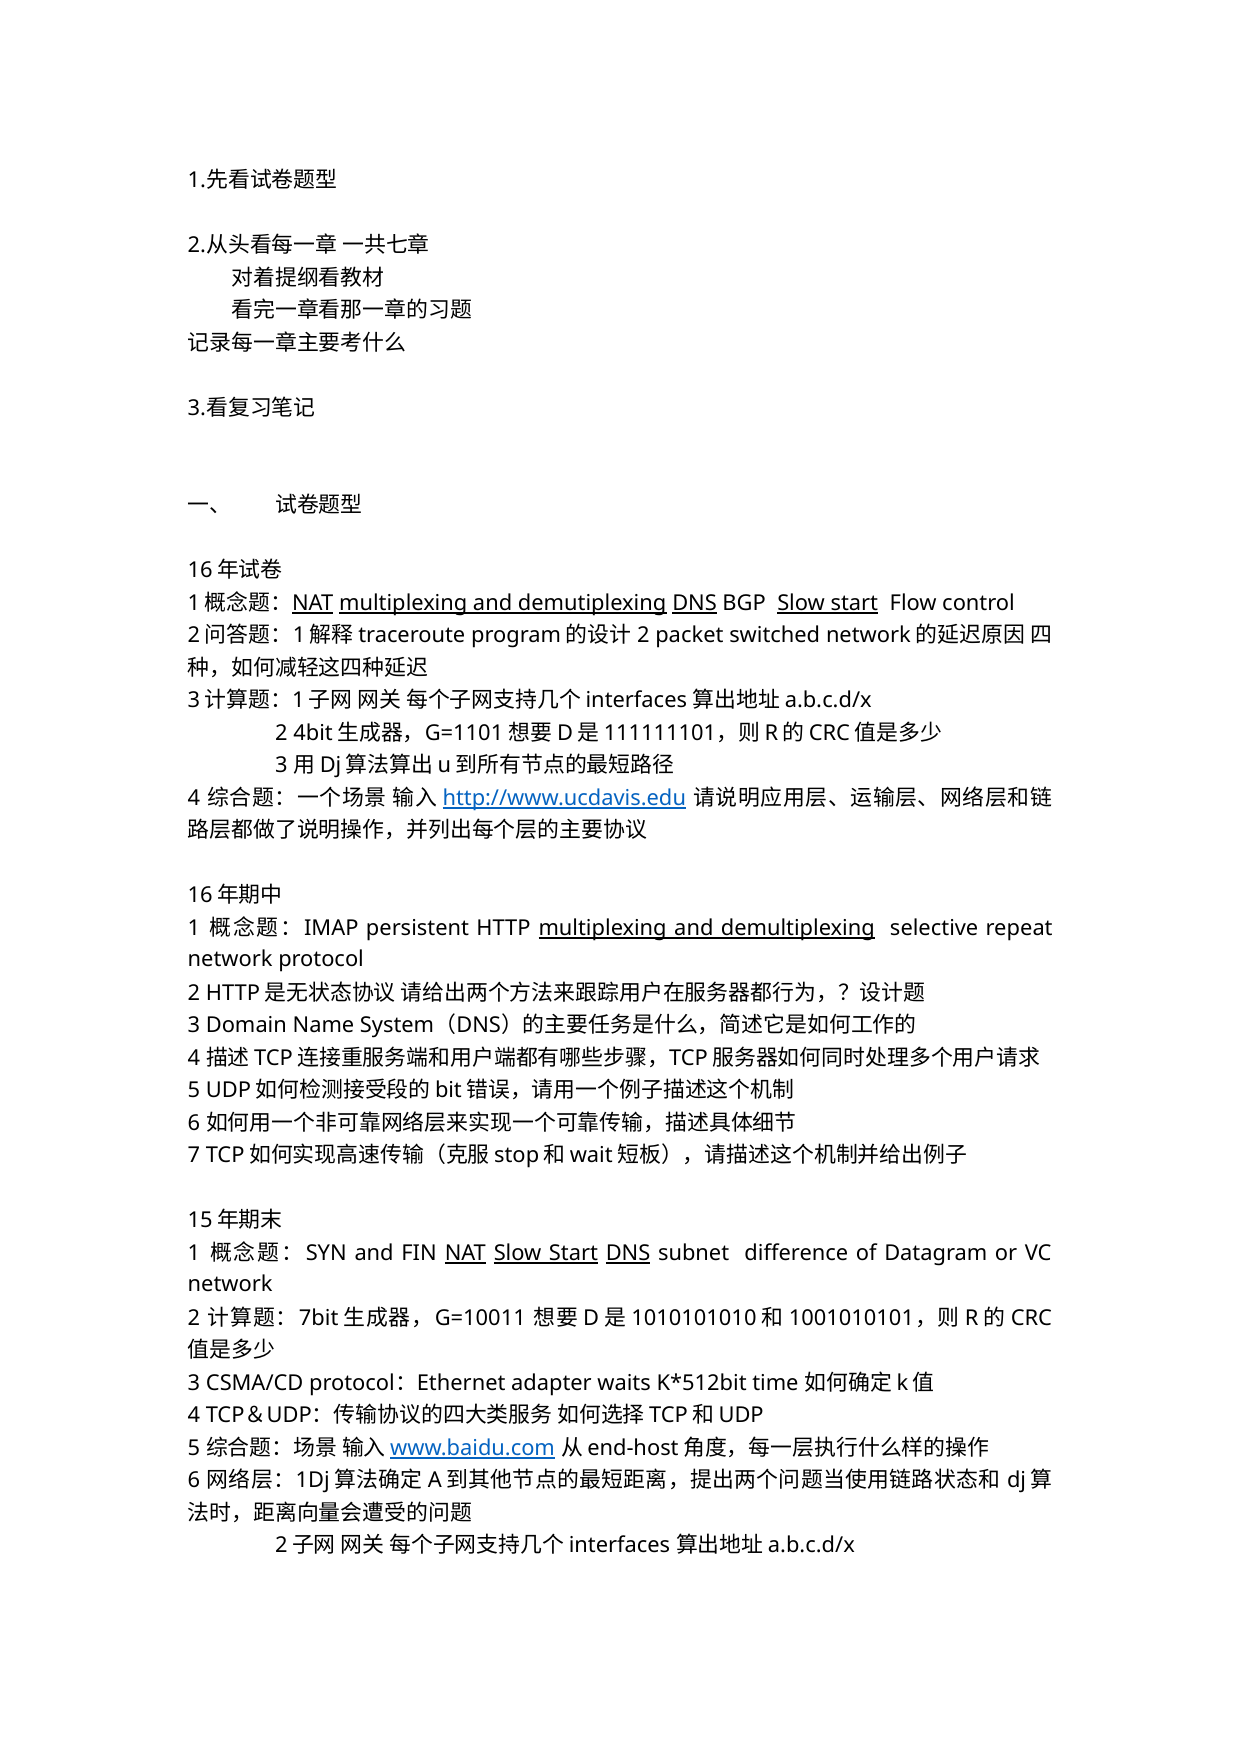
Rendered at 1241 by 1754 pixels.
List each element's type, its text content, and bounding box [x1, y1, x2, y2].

text 2问答题：1解释traceroute program的设计 2 packet switched network的延迟原因 四种，如何减轻这四种延迟 [187, 617, 1053, 682]
text 2子网 网关 每个子网支持几个interfaces 算出地址a.b.c.d/x [187, 1527, 1053, 1559]
text 2 HTTP是无状态协议 请给出两个方法来跟踪用户在服务器都行为，？设计题 [187, 974, 1053, 1007]
text 看完一章看那一章的习题 [187, 292, 1053, 324]
text 3.看复习笔记 [187, 389, 1053, 422]
text 16年试卷 [187, 552, 1053, 584]
text 1概念题：NAT multiplexing and demutiplexing DNS BGP Slow start Flow control [187, 584, 1053, 617]
text 3 用Dj算法算出u到所有节点的最短路径 [187, 747, 1053, 779]
text 2 4bit生成器，G=1101 想要D是111111101，则R的CRC值是多少 [187, 714, 1053, 747]
text 1 概念题：IMAP persistent HTTP multiplexing and demultiplexing selective repeat network protocol [187, 909, 1053, 974]
text 1 概念题：SYN and FIN NAT Slow Start DNS subnet difference of Datagram or VC network [187, 1234, 1053, 1299]
text 记录每一章主要考什么 [187, 324, 1053, 357]
text 5 综合题：场景 输入www.baidu.com 从end-host角度，每一层执行什么样的操作 [187, 1429, 1053, 1462]
text 4 TCP＆UDP：传输协议的四大类服务 如何选择TCP和UDP [187, 1397, 1053, 1429]
text 4 描述TCP连接重服务端和用户端都有哪些步骤，TCP服务器如何同时处理多个用户请求 [187, 1039, 1053, 1072]
text 3 Domain Name System（DNS）的主要任务是什么，简述它是如何工作的 [187, 1007, 1053, 1039]
text 3 CSMA/CD protocol：Ethernet adapter waits K*512bit time 如何确定k值 [187, 1364, 1053, 1397]
list 试卷题型 [187, 487, 1053, 519]
text 1.先看试卷题型 [187, 162, 1053, 194]
text 6 如何用一个非可靠网络层来实现一个可靠传输，描述具体细节 [187, 1104, 1053, 1137]
text 对着提纲看教材 [187, 259, 1053, 292]
text 6 网络层：1Dj算法确定A到其他节点的最短距离，提出两个问题当使用链路状态和dj算法时，距离向量会遭受的问题 [187, 1462, 1053, 1527]
text 15年期末 [187, 1202, 1053, 1234]
text 2.从头看每一章 一共七章 [187, 227, 1053, 259]
text 7 TCP如何实现高速传输（克服stop和wait短板），请描述这个机制并给出例子 [187, 1137, 1053, 1169]
text 3计算题：1子网 网关 每个子网支持几个interfaces 算出地址a.b.c.d/x [187, 682, 1053, 714]
text 2 计算题：7bit生成器，G=10011 想要D是1010101010和1001010101，则R的CRC值是多少 [187, 1299, 1053, 1364]
text 4 综合题：一个场景 输入http://www.ucdavis.edu 请说明应用层、运输层、网络层和链路层都做了说明操作，并列出每个层的主要协议 [187, 779, 1053, 844]
text 16年期中 [187, 877, 1053, 909]
text 5 UDP如何检测接受段的bit错误，请用一个例子描述这个机制 [187, 1072, 1053, 1104]
